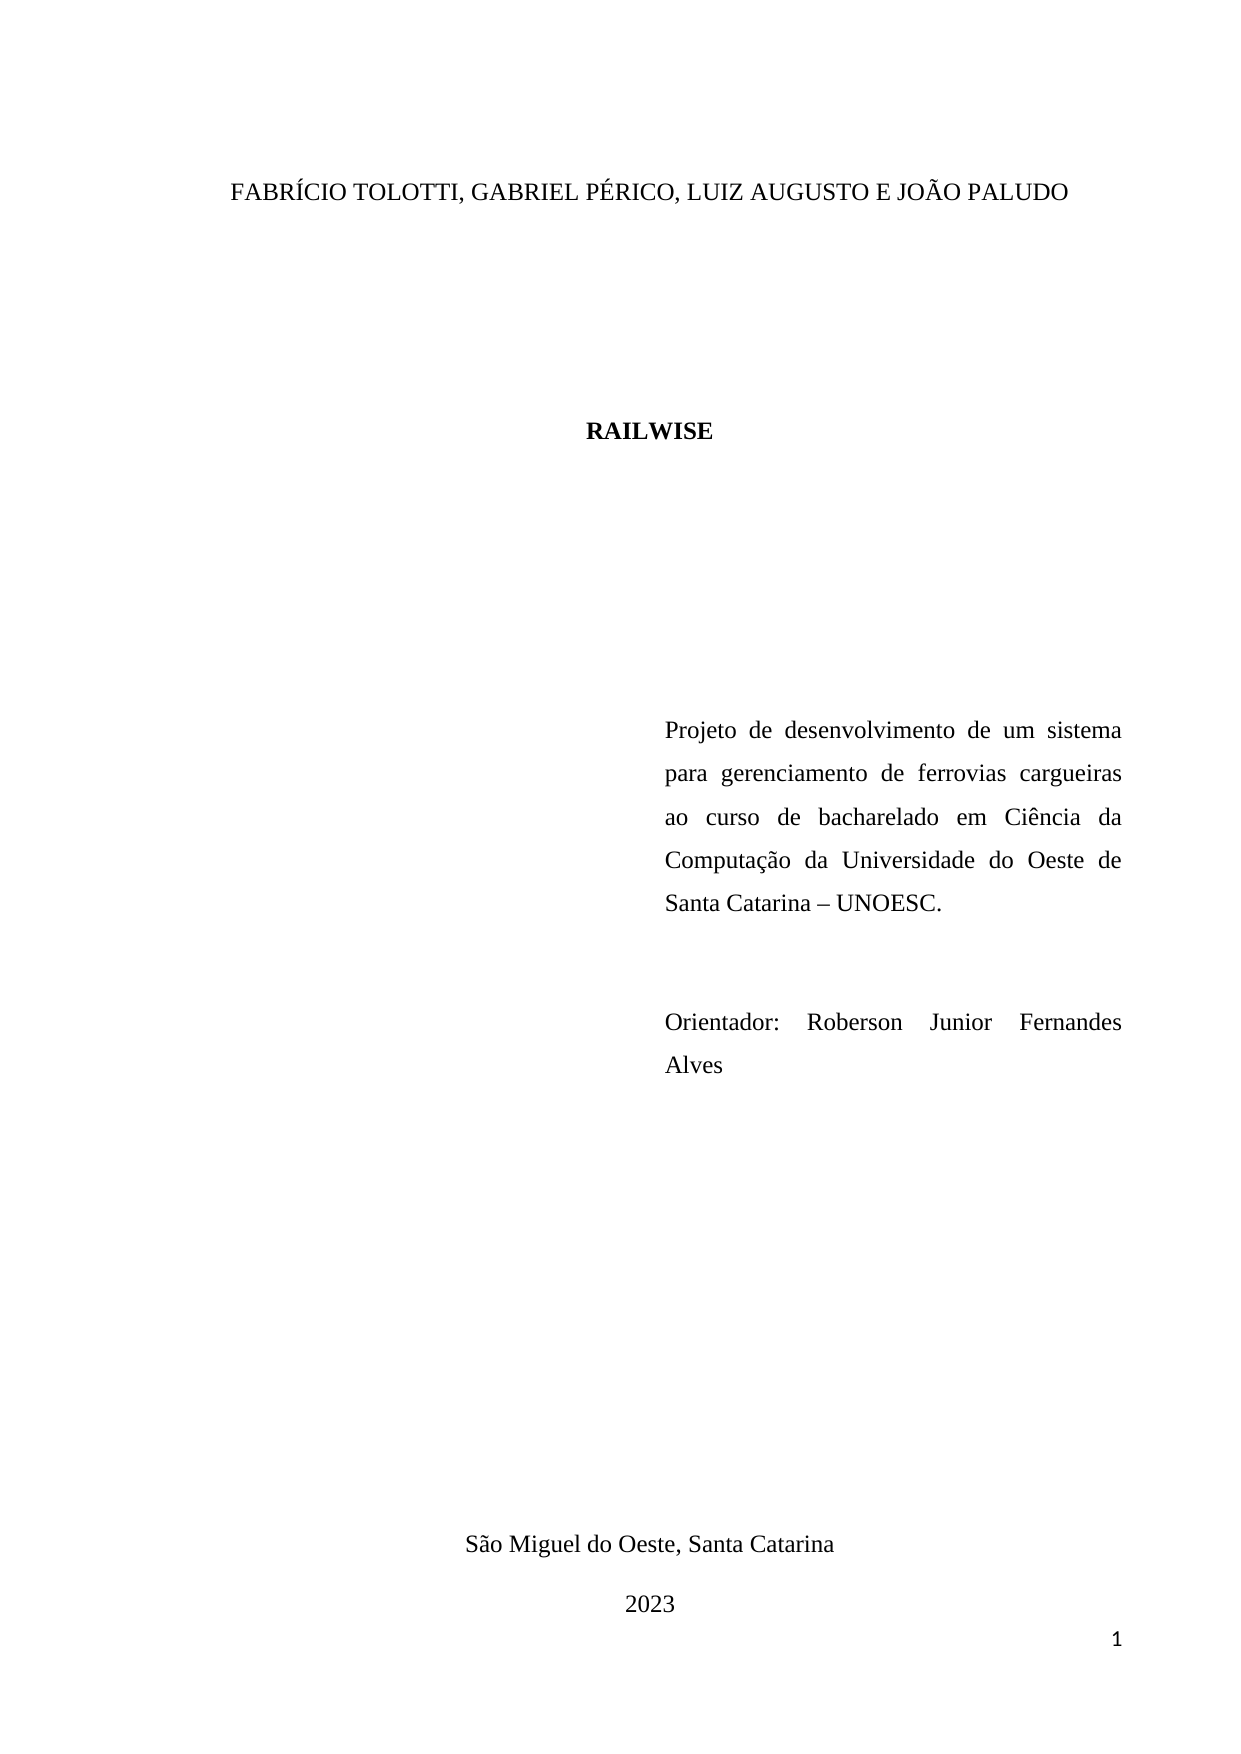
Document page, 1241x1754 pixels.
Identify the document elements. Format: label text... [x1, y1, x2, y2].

text São Miguel do Oeste, Santa Catarina [177, 1529, 1122, 1558]
text 2023 [177, 1589, 1122, 1617]
text Orientador: Roberson Junior Fernandes Alves [664, 1007, 1122, 1079]
text RAILWISE [177, 416, 1122, 445]
text FABRÍCIO TOLOTTI, GABRIEL PÉRICO, LUIZ AUGUSTO E JOÃO PALUDO [177, 177, 1122, 206]
text Projeto de desenvolvimento de um sistema para gerenciamento de ferrovias cargueiras ao curso de bacharelado em Ciência da Computação da Universidade do Oeste de Santa Catarina – UNOESC. [664, 715, 1122, 917]
